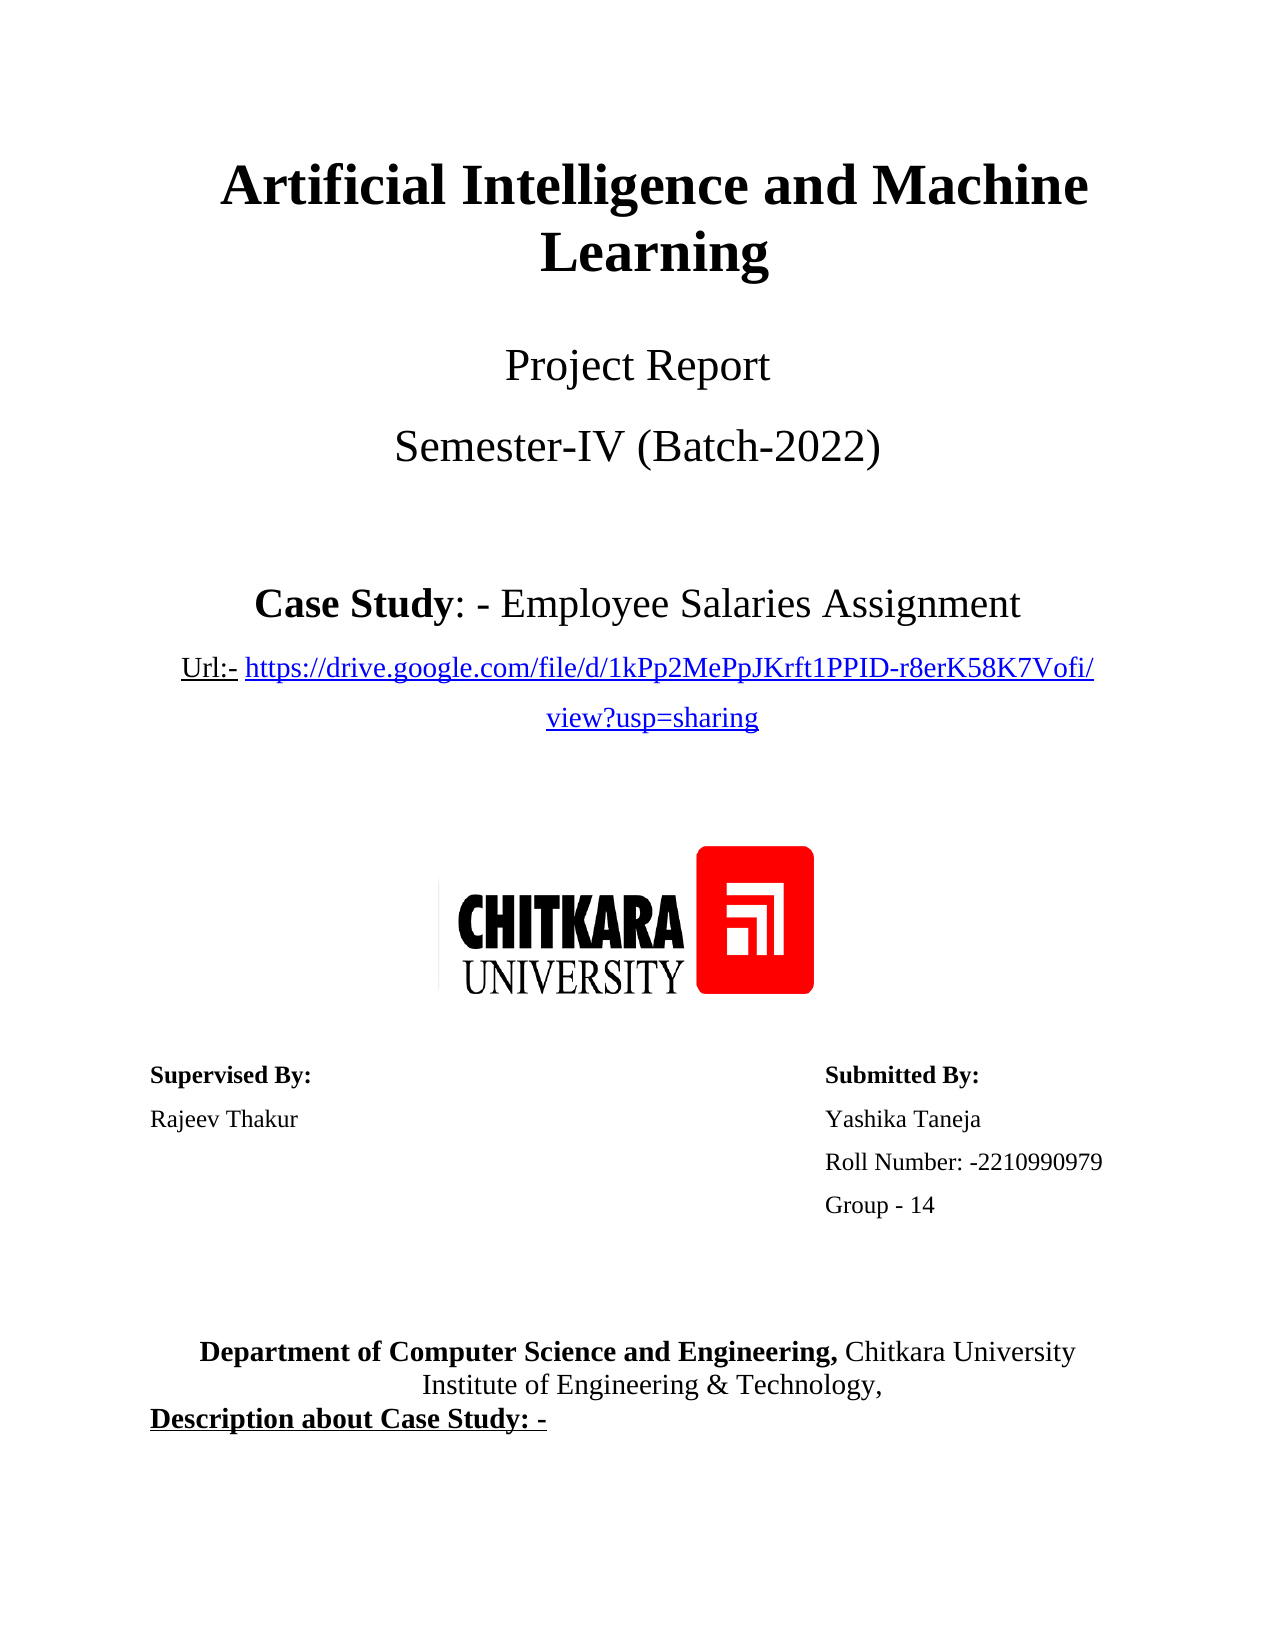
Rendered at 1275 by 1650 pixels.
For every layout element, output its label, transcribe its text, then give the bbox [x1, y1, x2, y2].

text Url:- https://drive.google.com/file/d/1kPp2MePpJKrft1PPID-r8erK58K7Vofi/view?usp=sharing [150, 650, 1125, 734]
text Case Study: - Employee Salaries Assignment [150, 578, 1125, 626]
text Description about Case Study: - [150, 1401, 1125, 1434]
text Supervised By: Submitted By: [150, 1061, 1125, 1089]
text Group - 14 [150, 1190, 1125, 1219]
text Rajeev Thakur Yashika Taneja [150, 1104, 1125, 1132]
text Semester-IV (Batch-2022) [150, 418, 1125, 471]
subtitle Artificial Intelligence and Machine Learning [150, 150, 1159, 284]
text Department of Computer Science and Engineering, Chitkara University Institute of Engineering & Technology, [150, 1334, 1125, 1401]
text Project Report [150, 337, 1125, 390]
picture [438, 800, 838, 1047]
text Roll Number: -2210990979 [150, 1147, 1125, 1176]
